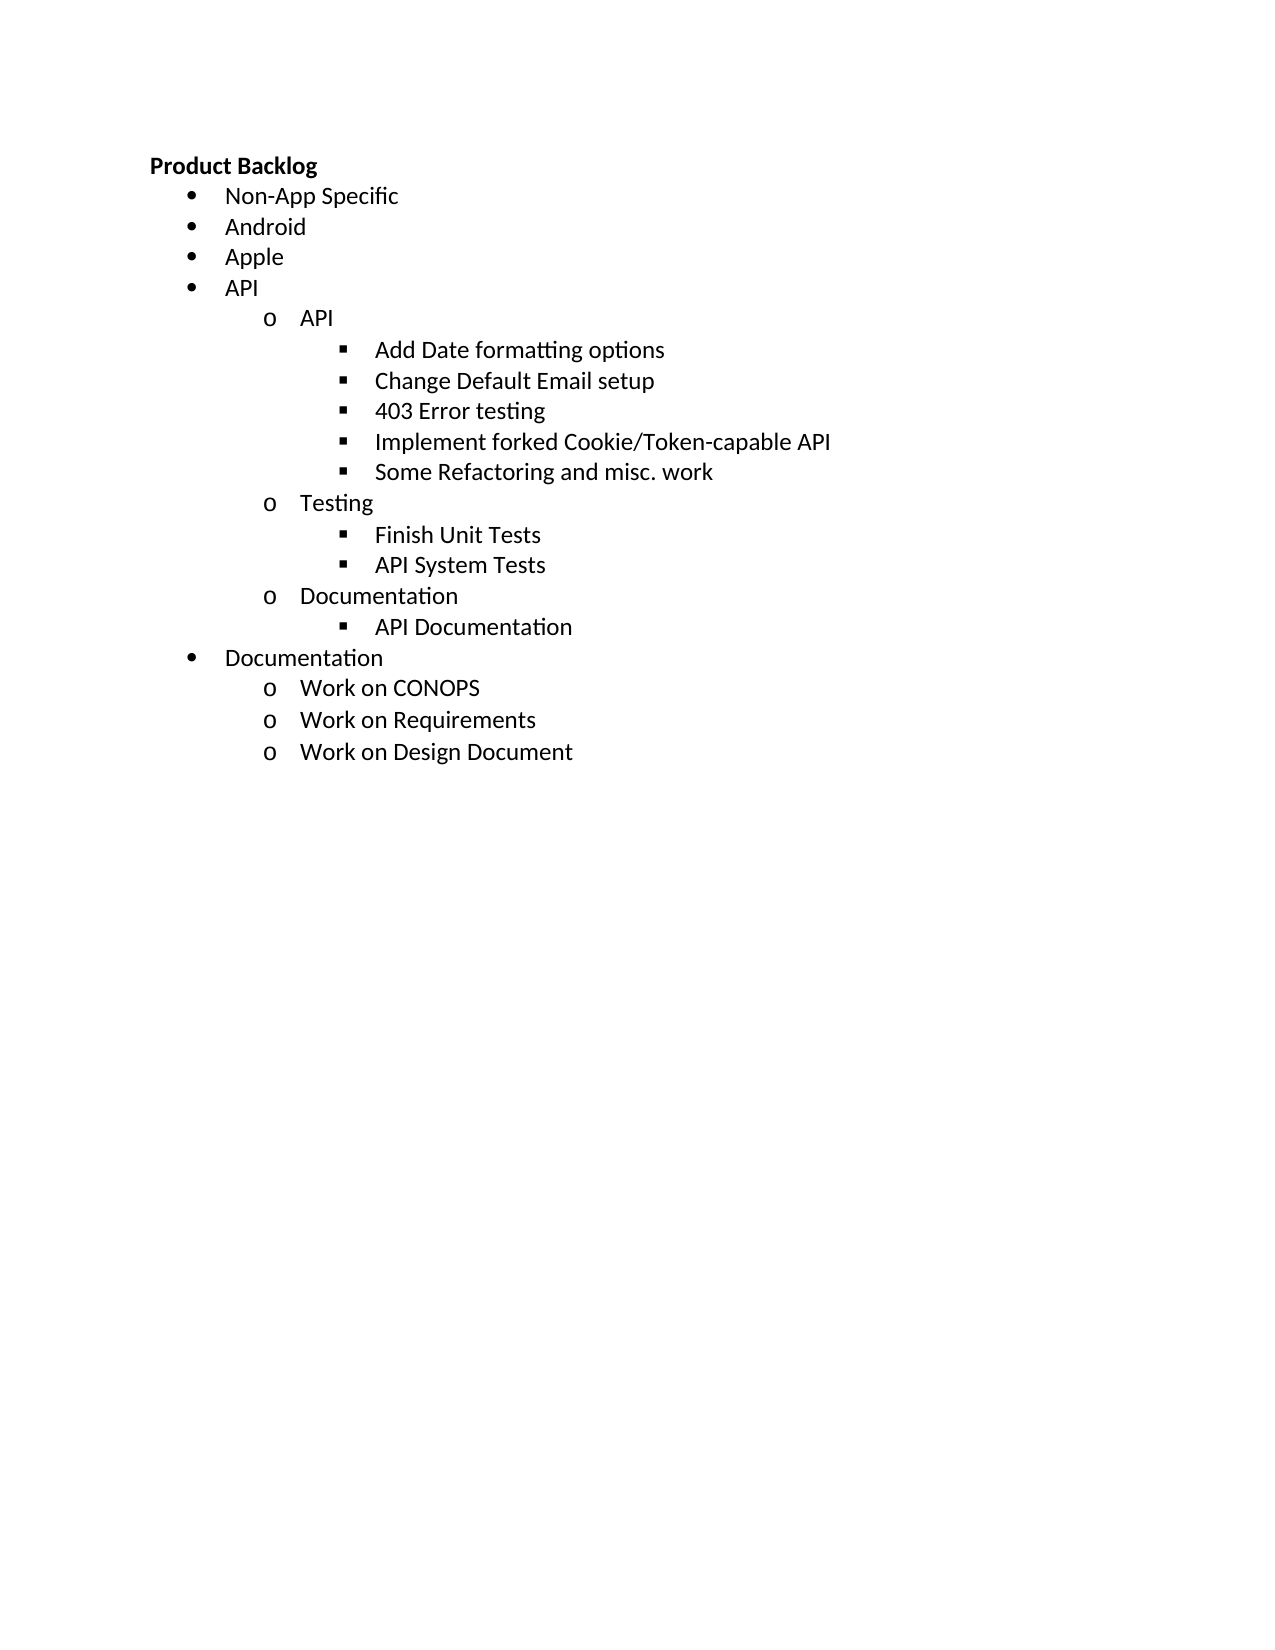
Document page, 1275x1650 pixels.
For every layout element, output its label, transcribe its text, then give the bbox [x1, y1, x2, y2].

list Non-App Specific [187, 181, 1125, 211]
list Change Default Email setup [337, 365, 1125, 395]
list Work on CONOPS [262, 673, 1125, 704]
list Testing [262, 487, 1125, 519]
list 403 Error testing [337, 395, 1125, 426]
list API [262, 303, 1125, 334]
list Documentation [187, 642, 1125, 673]
text Product Backlog [150, 150, 1125, 181]
list Implement forked Cookie/Token-capable API [337, 426, 1125, 456]
list API [187, 272, 1125, 303]
list Apple [187, 242, 1125, 272]
list Android [187, 211, 1125, 242]
list Add Date formatting options [337, 334, 1125, 365]
list Work on Requirements [262, 704, 1125, 736]
list Finish Unit Tests [337, 519, 1125, 549]
list Work on Design Document [262, 736, 1125, 768]
list Some Refactoring and misc. work [337, 456, 1125, 487]
list Documentation [262, 580, 1125, 612]
list API System Tests [337, 549, 1125, 580]
list API Documentation [337, 612, 1125, 642]
